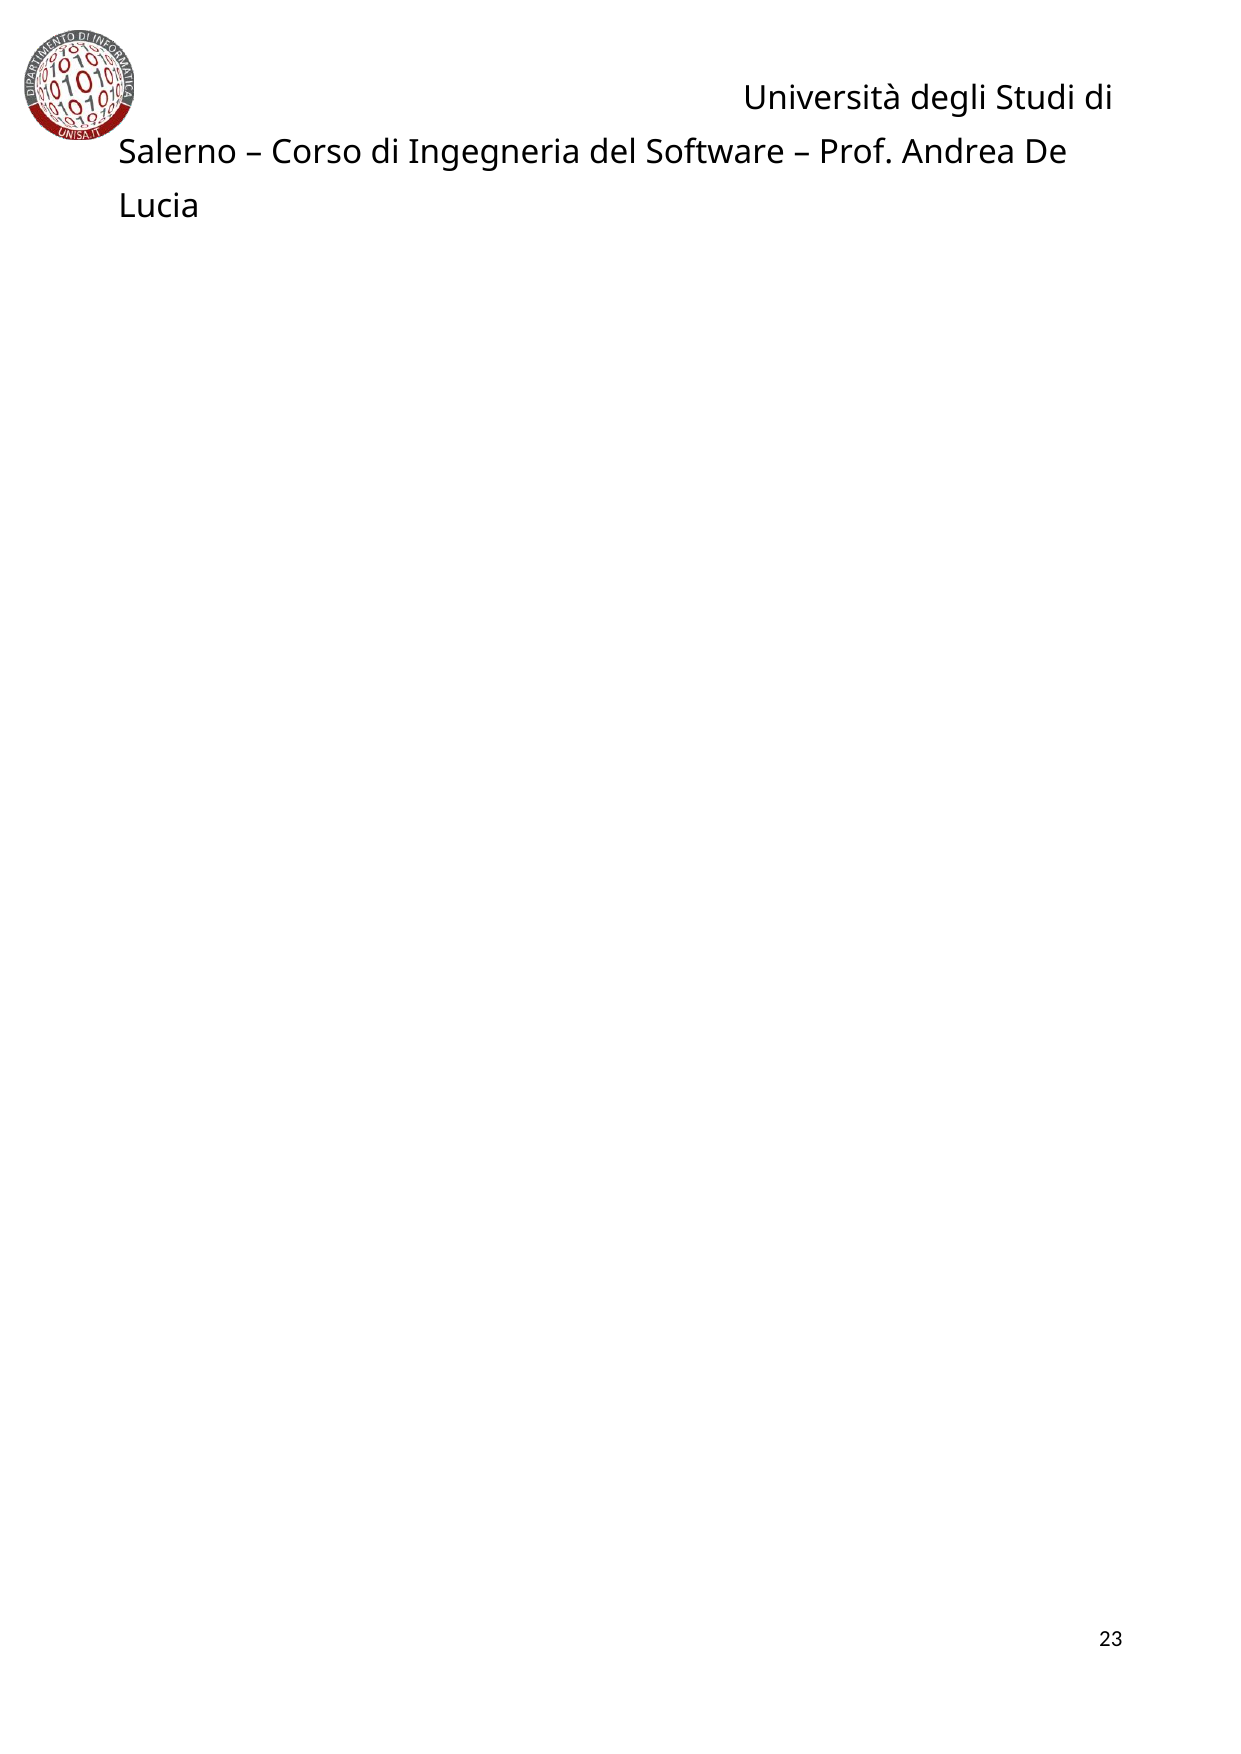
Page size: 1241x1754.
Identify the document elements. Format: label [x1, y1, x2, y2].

picture [24, 30, 134, 140]
